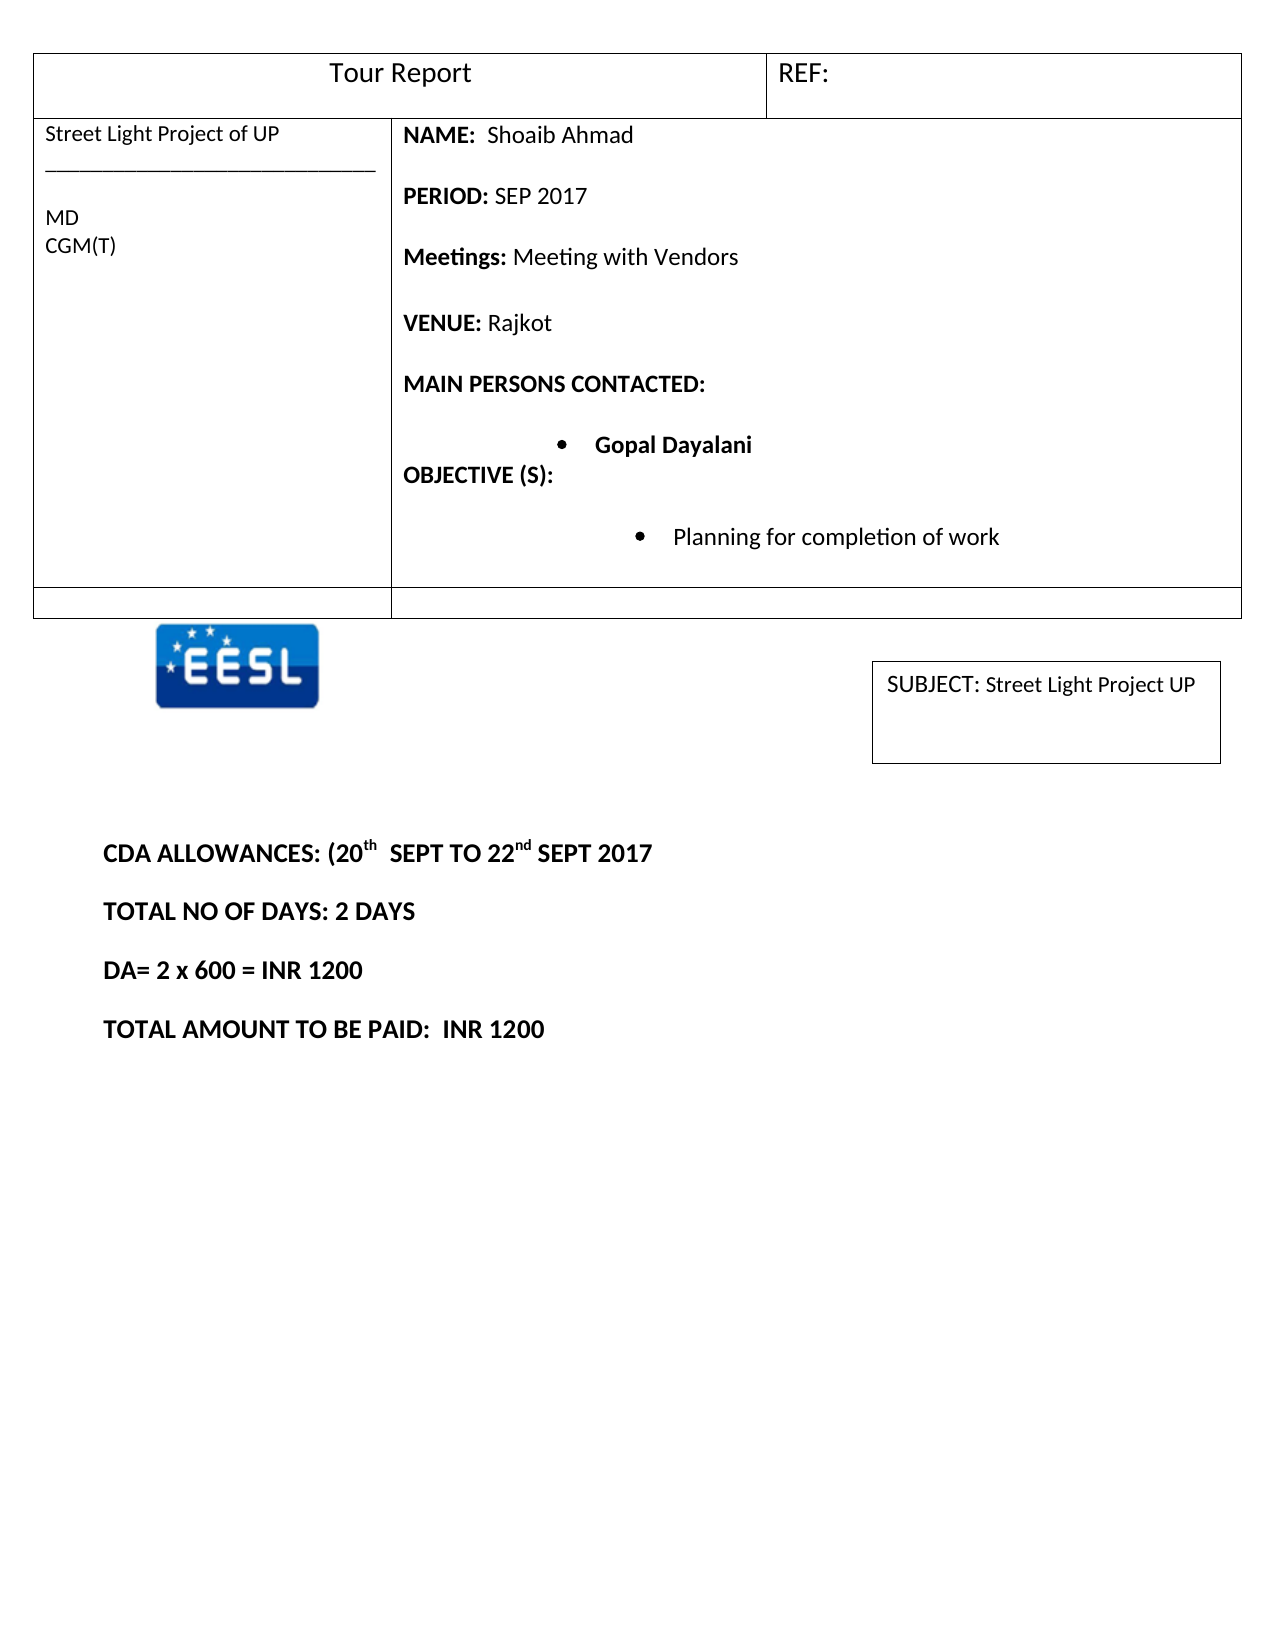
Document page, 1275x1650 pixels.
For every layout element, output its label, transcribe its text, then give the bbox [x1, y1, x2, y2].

text TOTAL NO OF DAYS: 2 DAYS [103, 894, 1125, 928]
text CDA ALLOWANCES: (20th SEPT TO 22nd SEPT 2017 [103, 836, 1125, 869]
table_cell NAME: Shoaib Ahmad PERIOD: SEP 2017 Meetings: Meeting with Vendors VENUE: Rajkot MAIN PERSONS CONTACTED: Gopal Dayalani OBJECTIVE (S): Planning for completion of work [392, 119, 1241, 587]
table_cell Street Light Project of UP _____________________________ MD CGM(T) [34, 119, 391, 587]
table_cell [392, 588, 1241, 618]
picture [150, 619, 325, 715]
text TOTAL AMOUNT TO BE PAID: INR 1200 [103, 1012, 1125, 1045]
table_header REF: [767, 54, 1241, 118]
text DA= 2 x 600 = INR 1200 [103, 953, 1125, 986]
table_header Tour Report [34, 54, 766, 118]
table_cell [34, 588, 391, 618]
